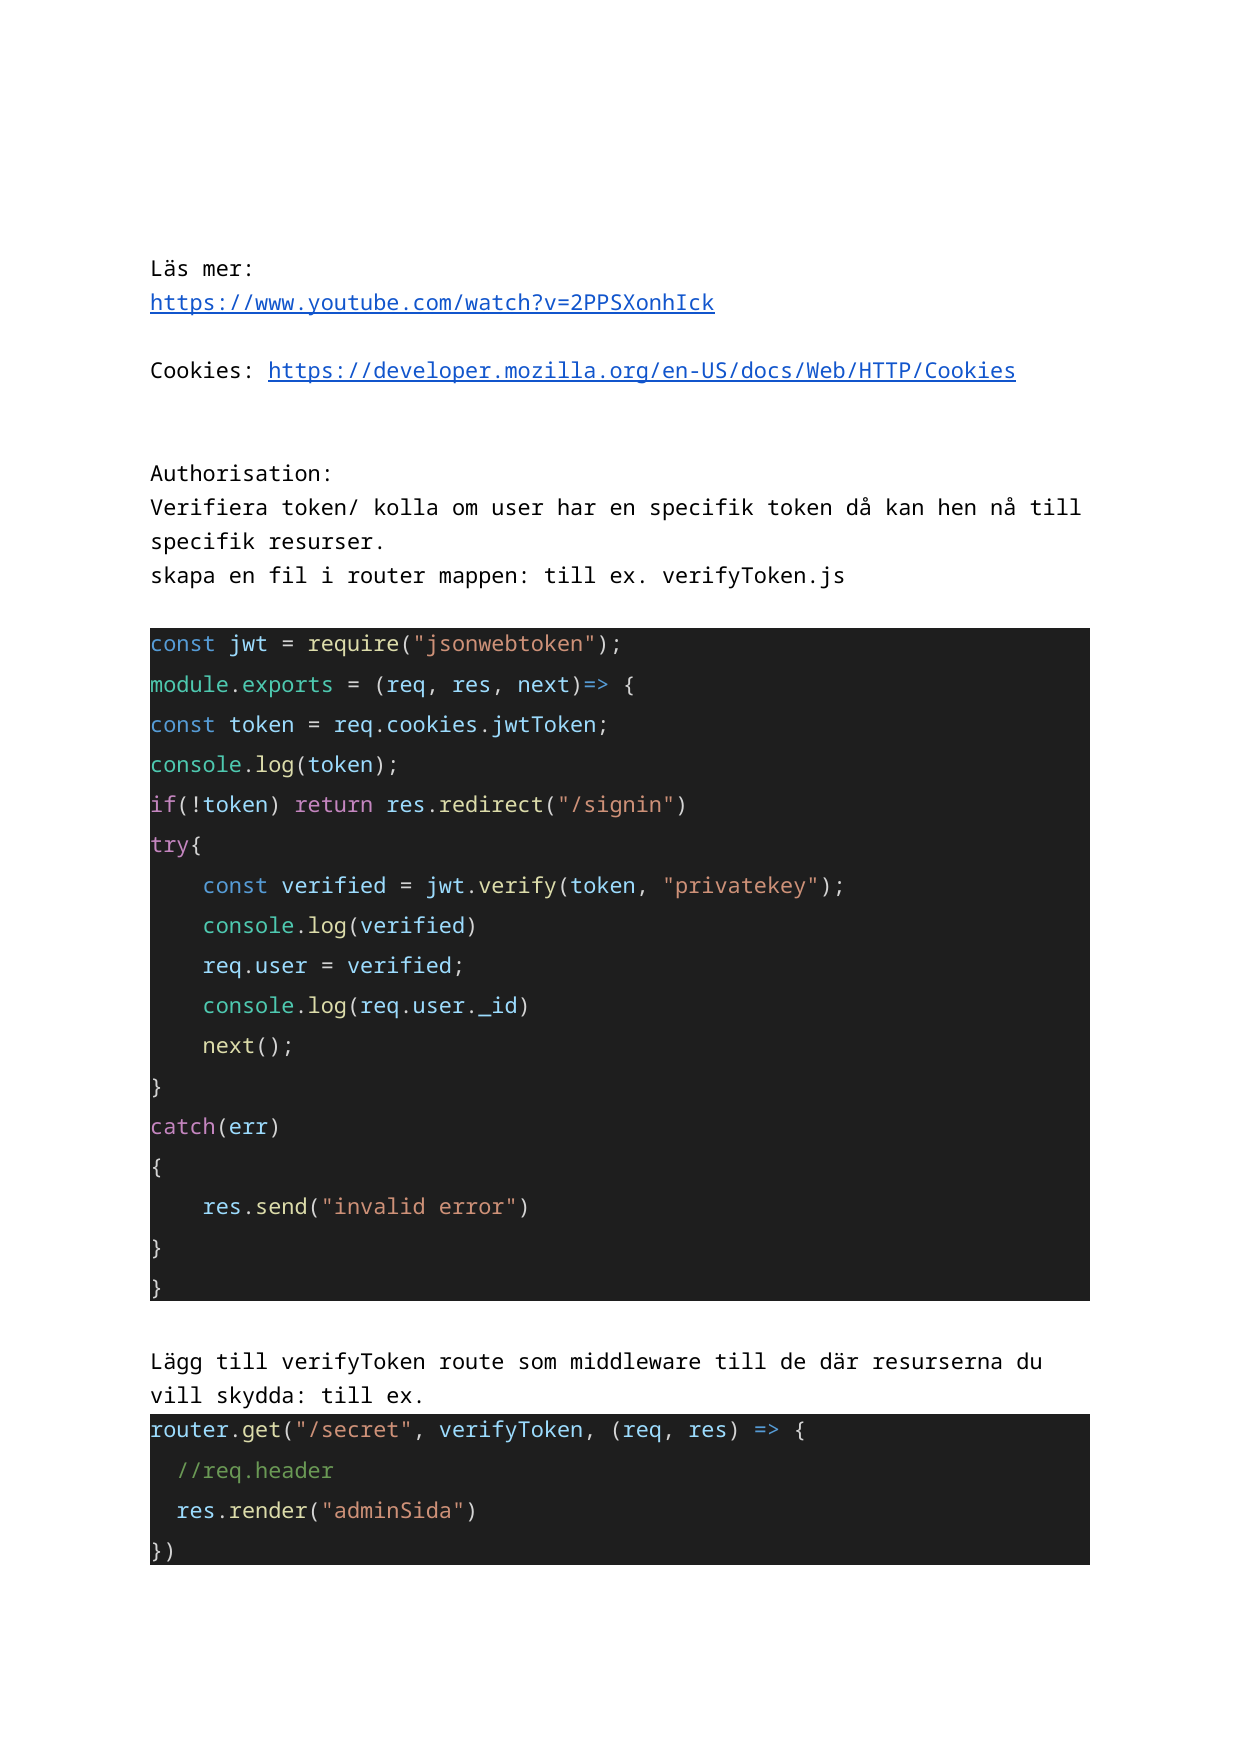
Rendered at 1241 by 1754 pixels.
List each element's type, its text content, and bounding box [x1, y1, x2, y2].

text catch(err) [150, 1111, 1090, 1141]
text res.send("invalid error") [150, 1191, 1090, 1221]
text Läs mer: [150, 252, 1090, 282]
text console.log(token); [150, 749, 1090, 779]
text const jwt = require("jsonwebtoken"); [150, 628, 1090, 658]
text { [150, 1151, 1090, 1181]
text https://www.youtube.com/watch?v=2PPSXonhIck [150, 287, 1090, 316]
text res.render("adminSida") [150, 1495, 1090, 1524]
text router.get("/secret", verifyToken, (req, res) => { [150, 1414, 1090, 1444]
text skapa en fil i router mappen: till ex. verifyToken.js [150, 560, 1090, 590]
text //req.header [150, 1454, 1090, 1484]
text console.log(verified) [150, 910, 1090, 939]
text } [150, 1071, 1090, 1100]
text } [150, 1272, 1090, 1301]
text if(!token) return res.redirect("/signin") [150, 789, 1090, 819]
text req.user = verified; [150, 950, 1090, 980]
text console.log(req.user._id) [150, 990, 1090, 1020]
text const token = req.cookies.jwtToken; [150, 709, 1090, 738]
text try{ [150, 829, 1090, 859]
text Lägg till verifyToken route som middleware till de där resurserna du vill skydda: till ex. [150, 1346, 1090, 1410]
text Authorisation: [150, 457, 1090, 487]
text const verified = jwt.verify(token, "privatekey"); [150, 869, 1090, 899]
text }) [150, 1535, 1090, 1565]
text Verifiera token/ kolla om user har en specifik token då kan hen nå till specifik resurser. [150, 492, 1090, 556]
text next(); [150, 1030, 1090, 1060]
text } [150, 1231, 1090, 1261]
text Cookies: https://developer.mozilla.org/en-US/docs/Web/HTTP/Cookies [150, 355, 1090, 385]
text module.exports = (req, res, next)=> { [150, 668, 1090, 698]
